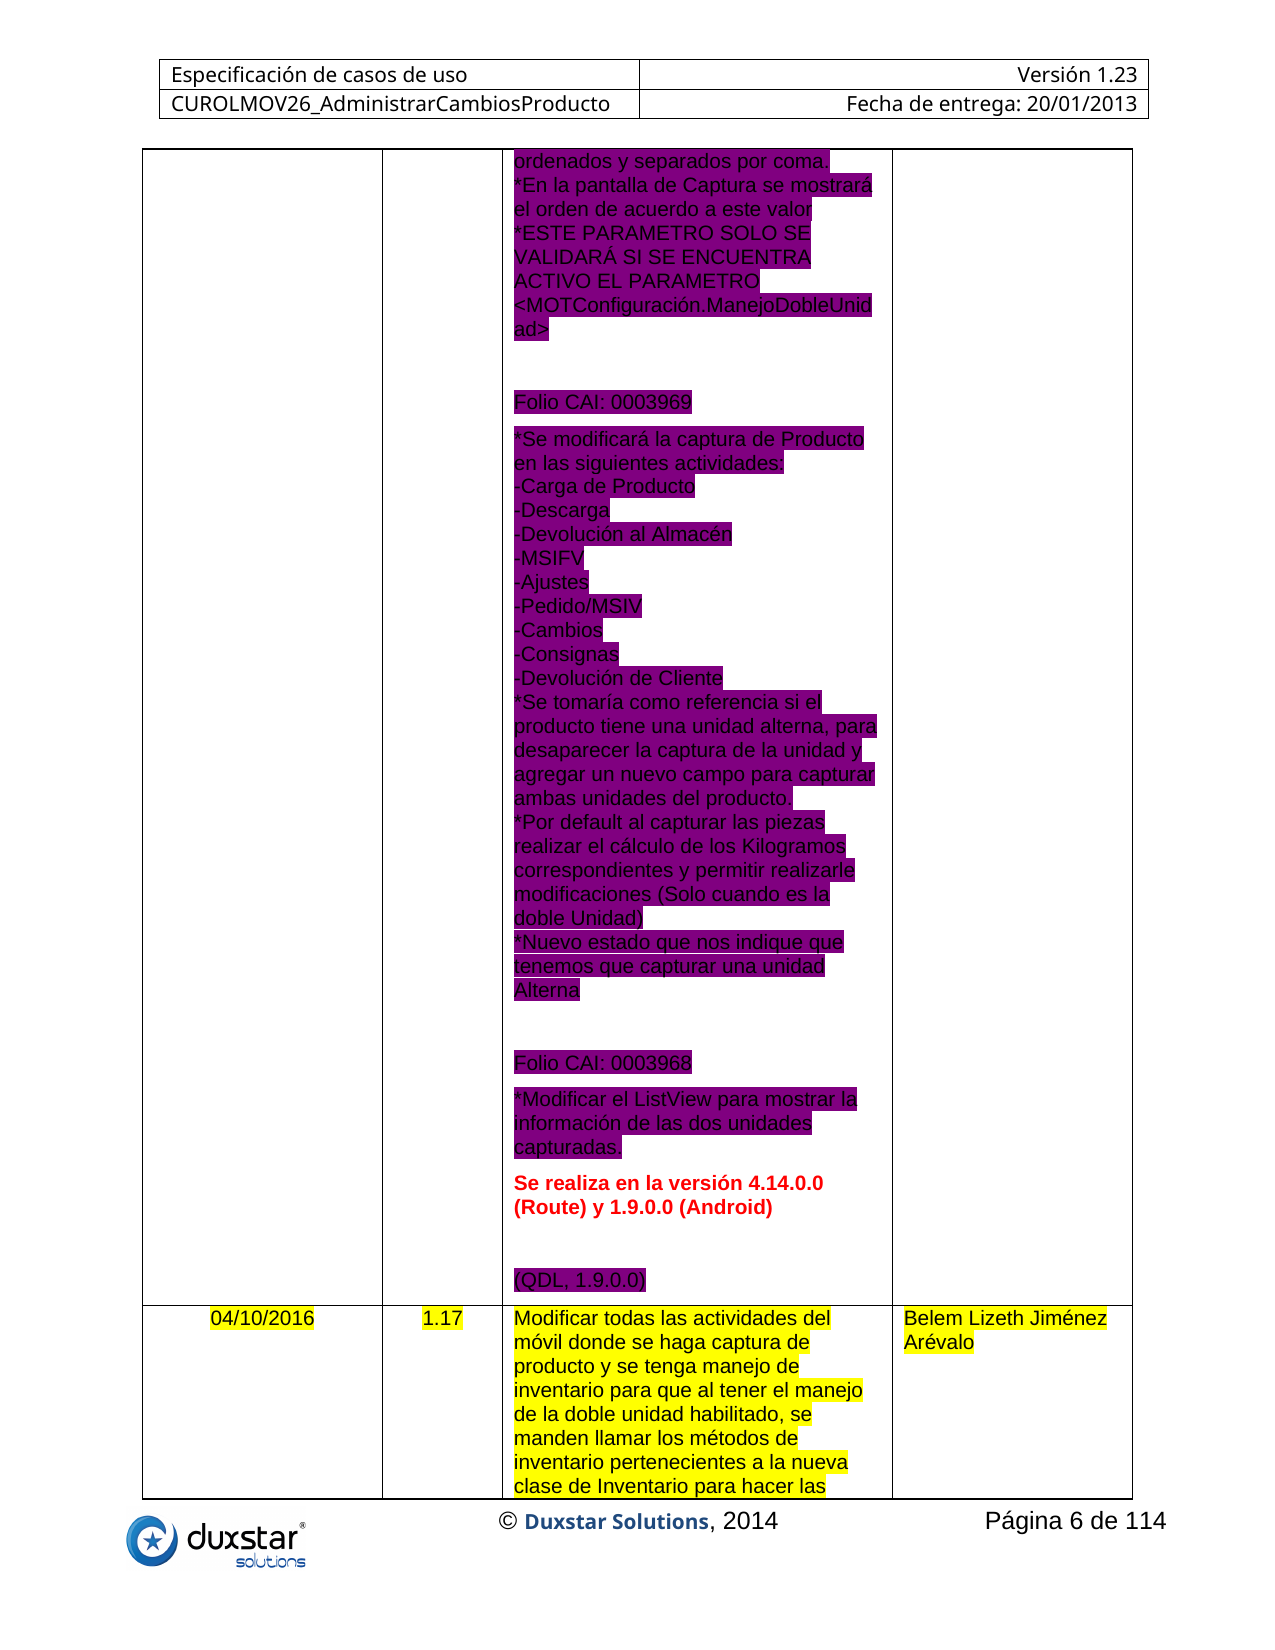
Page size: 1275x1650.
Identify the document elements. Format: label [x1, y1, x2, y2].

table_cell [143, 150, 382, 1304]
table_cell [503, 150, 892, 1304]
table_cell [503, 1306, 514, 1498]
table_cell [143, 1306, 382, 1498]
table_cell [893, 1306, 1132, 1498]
picture [126, 1506, 306, 1571]
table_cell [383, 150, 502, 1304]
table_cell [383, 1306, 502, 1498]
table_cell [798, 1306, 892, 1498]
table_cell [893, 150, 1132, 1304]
